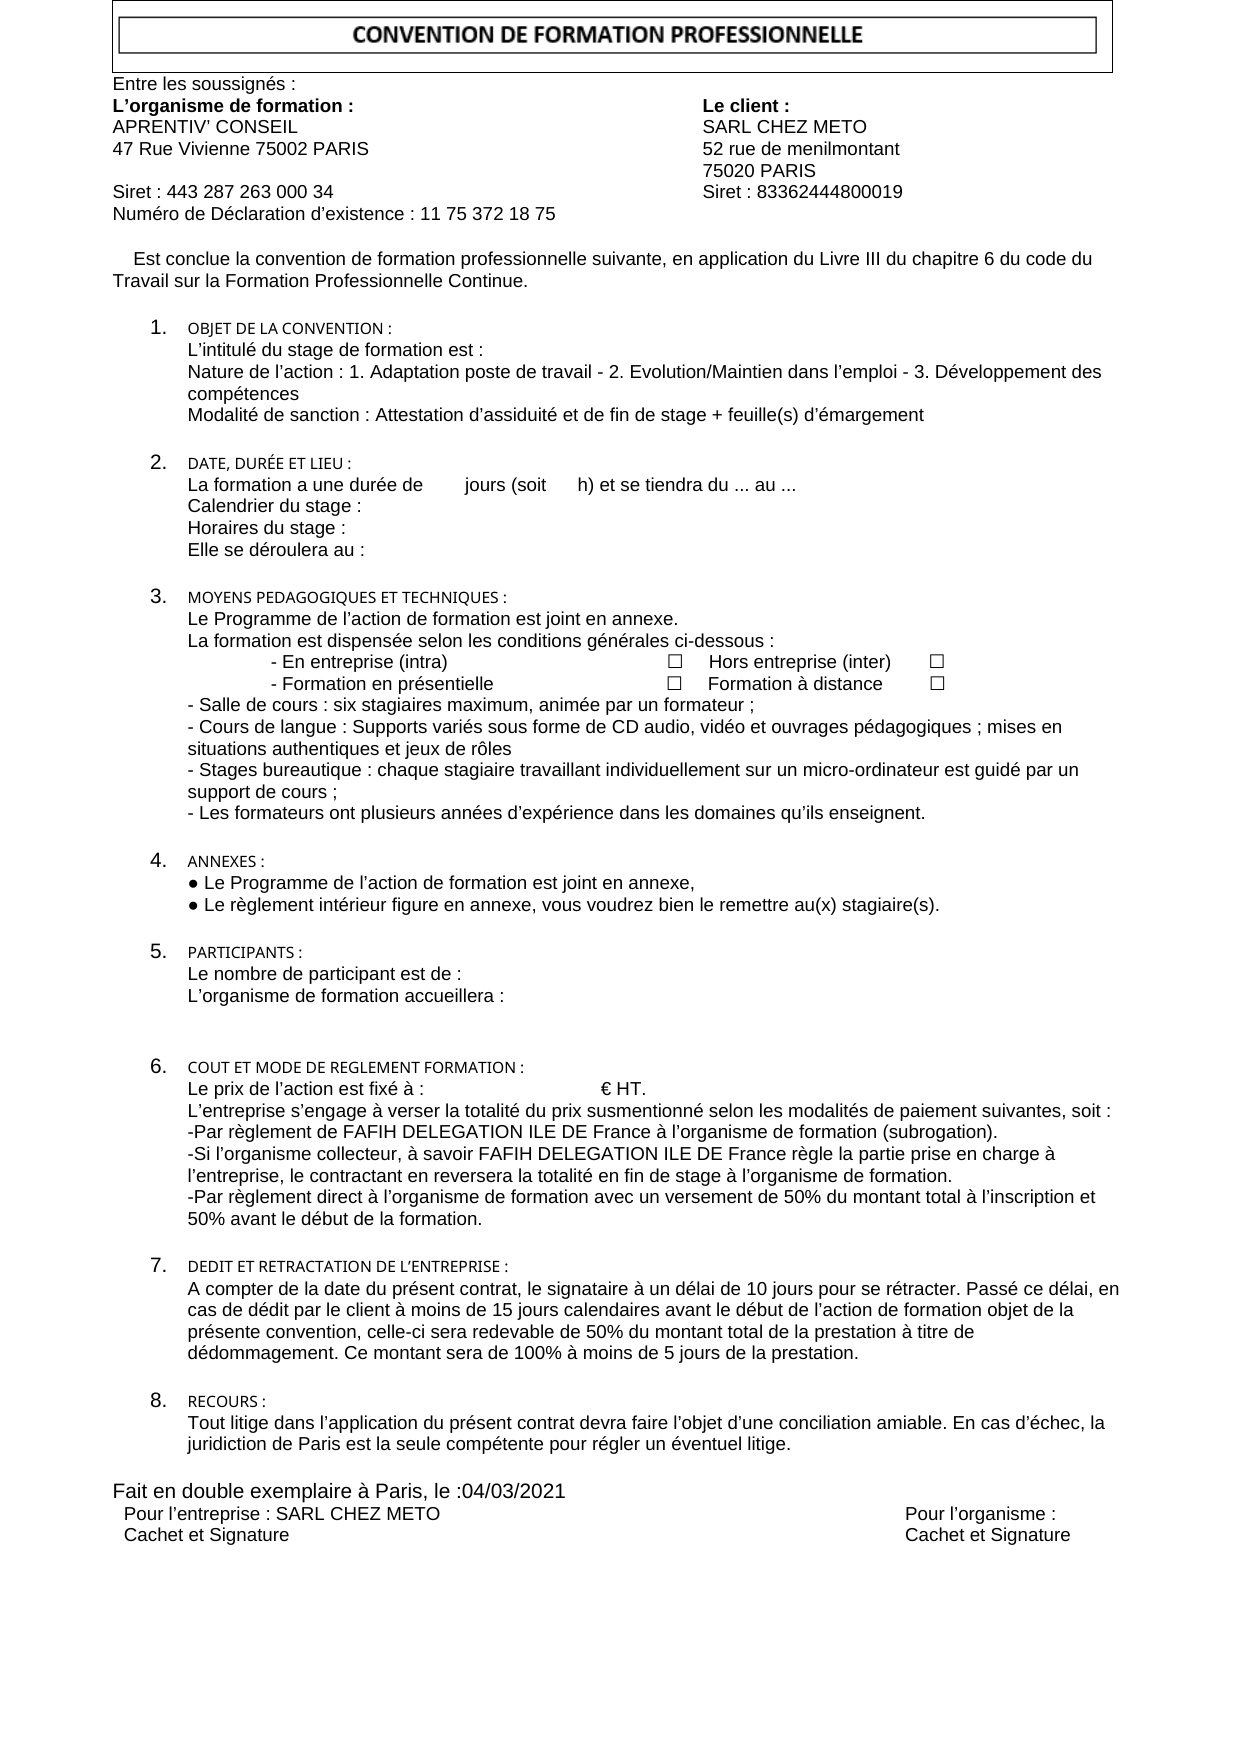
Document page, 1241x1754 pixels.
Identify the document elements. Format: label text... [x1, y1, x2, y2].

list DEDIT ET RETRACTATION DE L’ENTREPRISE :A compter de la date du présent contrat, le signataire à un délai de 10 jours pour se rétracter. Passé ce délai, en cas de dédit par le client à moins de 15 jours calendaires avant le début de l’action de formation objet de la présente convention, celle-ci sera redevable de 50% du montant total de la prestation à titre de dédommagement. Ce montant sera de 100% à moins de 5 jours de la prestation. [150, 1253, 1128, 1363]
text L’organisme de formation : Le client : [112, 95, 1128, 116]
text Entre les soussignés : [112, 24, 1128, 95]
text Est conclue la convention de formation professionnelle suivante, en application du Livre III du chapitre 6 du code du Travail sur la Formation Professionnelle Continue. [112, 248, 1128, 291]
text Numéro de Déclaration d’existence : 11 75 372 18 75 [112, 202, 1128, 224]
list MOYENS PEDAGOGIQUES ET TECHNIQUES :Le Programme de l’action de formation est joint en annexe.La formation est dispensée selon les conditions générales ci-dessous : - En entreprise (intra) ☐ Hors entreprise (inter) ☐ - Formation en présentielle ☐ Formation à distance ☐- Salle de cours : six stagiaires maximum, animée par un formateur ;- Cours de langue : Supports variés sous forme de CD audio, vidéo et ouvrages pédagogiques ; mises en situations authentiques et jeux de rôles- Stages bureautique : chaque stagiaire travaillant individuellement sur un micro-ordinateur est guidé par un support de cours ;- Les formateurs ont plusieurs années d’expérience dans les domaines qu’ils enseignent. [150, 584, 1128, 824]
table_header Pour l’entreprise : SARL CHEZ METO [113, 1503, 894, 1524]
picture [113, 1, 1112, 72]
text APRENTIV’ CONSEIL SARL CHEZ METO [112, 116, 1128, 138]
list RECOURS :Tout litige dans l’application du présent contrat devra faire l’objet d’une conciliation amiable. En cas d’échec, la juridiction de Paris est la seule compétente pour régler un éventuel litige. [150, 1387, 1128, 1455]
text Fait en double exemplaire à Paris, le :04/03/2021 [112, 1479, 1128, 1503]
table_cell Cachet et Signature [113, 1524, 894, 1546]
table_cell Cachet et Signature [894, 1524, 1154, 1546]
text 47 Rue Vivienne 75002 PARIS 52 rue de menilmontant [112, 138, 1128, 159]
text Siret : 443 287 263 000 34 Siret : 83362444800019 [112, 181, 1128, 202]
list COUT ET MODE DE REGLEMENT FORMATION :Le prix de l’action est fixé à : € HT.L’entreprise s’engage à verser la totalité du prix susmentionné selon les modalités de paiement suivantes, soit :-Par règlement de FAFIH DELEGATION ILE DE France à l’organisme de formation (subrogation).-Si l’organisme collecteur, à savoir FAFIH DELEGATION ILE DE France règle la partie prise en charge à l’entreprise, le contractant en reversera la totalité en fin de stage à l’organisme de formation.-Par règlement direct à l’organisme de formation avec un versement de 50% du montant total à l’inscription et 50% avant le début de la formation. [150, 1054, 1128, 1229]
text 75020 PARIS [112, 159, 1128, 181]
table_header Pour l’organisme : [894, 1503, 1154, 1524]
list OBJET DE LA CONVENTION :L’intitulé du stage de formation est : Nature de l’action : 1. Adaptation poste de travail - 2. Evolution/Maintien dans l’emploi - 3. Développement des compétencesModalité de sanction : Attestation d’assiduité et de fin de stage + feuille(s) d’émargement [150, 315, 1128, 426]
list DATE, DURÉE ET LIEU :La formation a une durée de jours (soit h) et se tiendra du ... au ...Calendrier du stage : Horaires du stage : Elle se déroulera au : [150, 449, 1128, 560]
list PARTICIPANTS :Le nombre de participant est de : L’organisme de formation accueillera : [150, 939, 1128, 1030]
list ANNEXES :● Le Programme de l’action de formation est joint en annexe,● Le règlement intérieur figure en annexe, vous voudrez bien le remettre au(x) stagiaire(s). [150, 848, 1128, 915]
